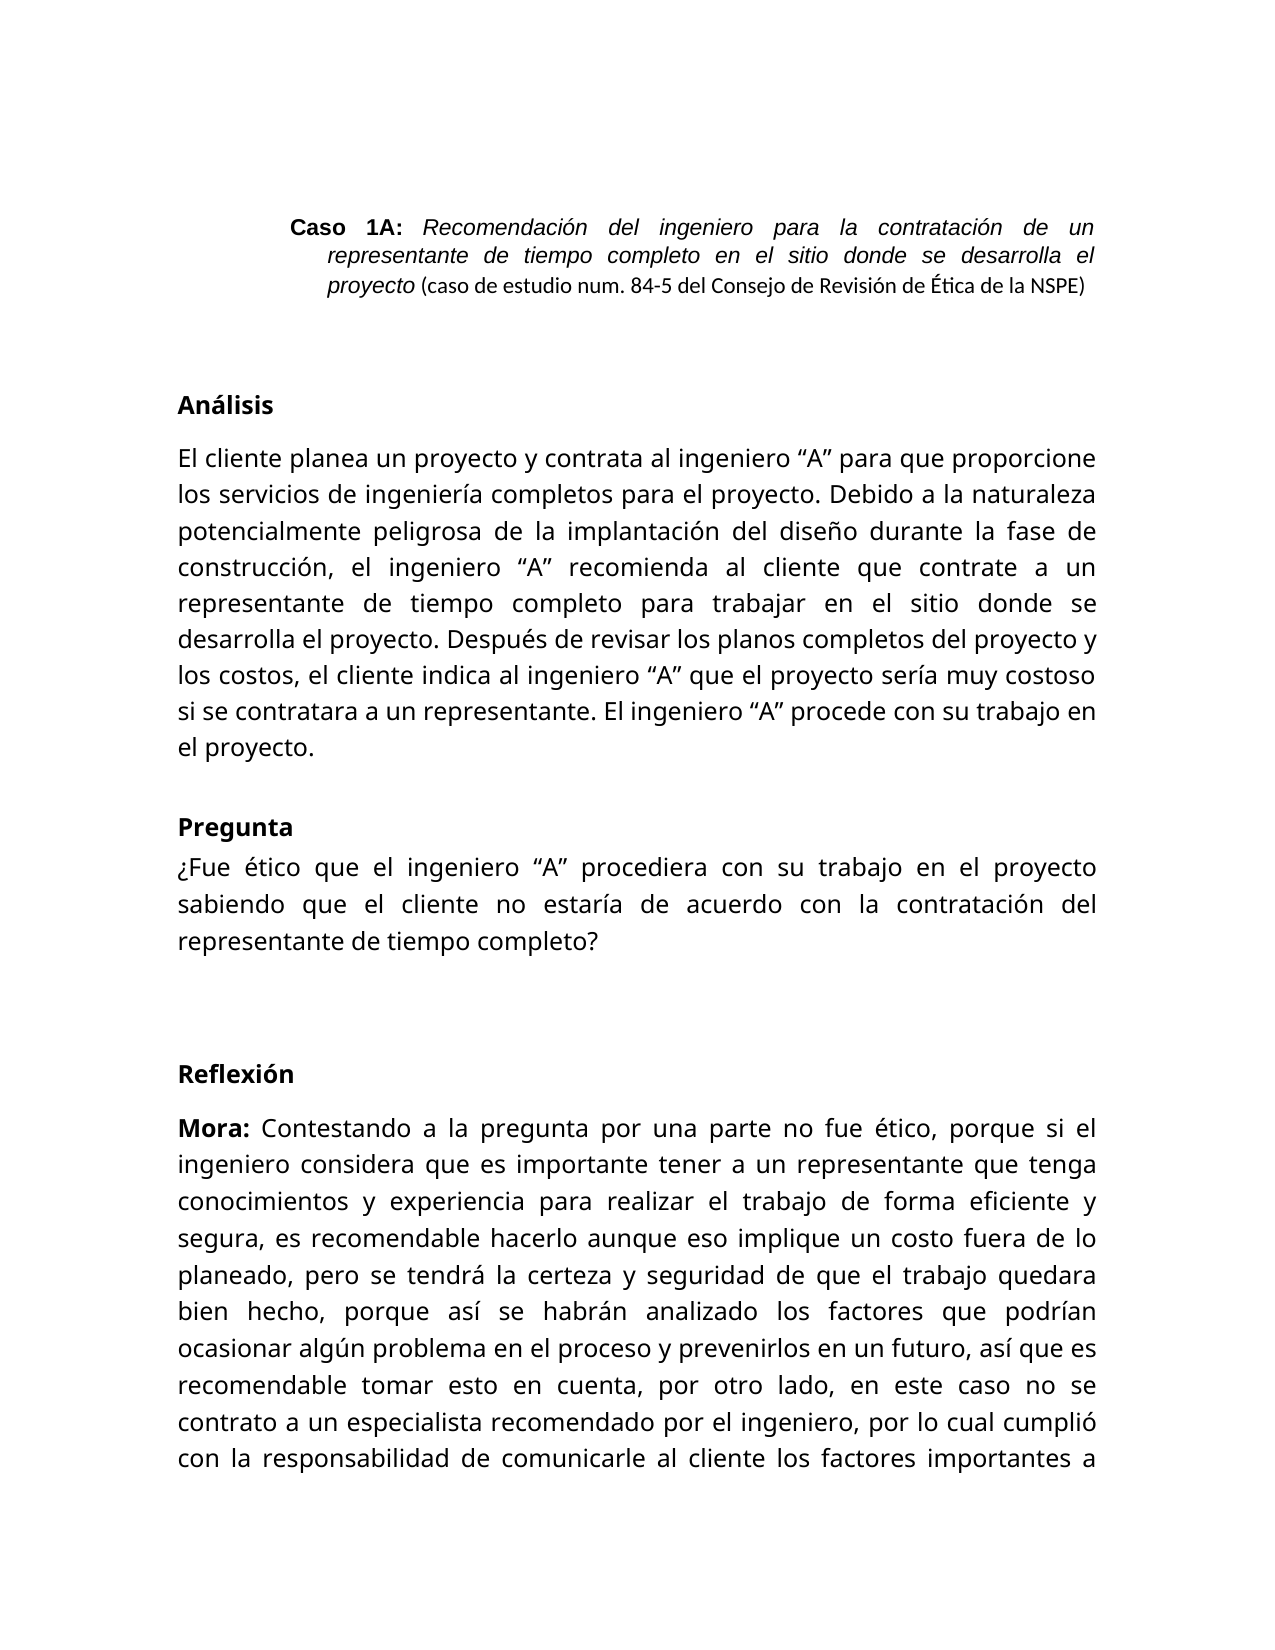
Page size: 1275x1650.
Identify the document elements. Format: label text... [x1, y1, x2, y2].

text Reflexión [177, 1057, 1098, 1091]
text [177, 1110, 1098, 1475]
text Caso 1A: Recomendación del ingeniero para la contratación de un representante de tiempo completo en el sitio donde se desarrolla el proyecto (caso de estudio num. 84-5 del Consejo de Revisión de Ética de la NSPE) [290, 214, 1097, 299]
text ¿Fue ético que el ingeniero “A” procediera con su trabajo en el proyecto sabiendo que el cliente no estaría de acuerdo con la contratación del representante de tiempo completo? [177, 850, 1098, 958]
text Pregunta [177, 810, 1098, 844]
text Análisis [177, 388, 1098, 422]
text El cliente planea un proyecto y contrata al ingeniero “A” para que proporcione los servicios de ingeniería completos para el proyecto. Debido a la naturaleza potencialmente peligrosa de la implantación del diseño durante la fase de construcción, el ingeniero “A” recomienda al cliente que contrate a un representante de tiempo completo para trabajar en el sitio donde se desarrolla el proyecto. Después de revisar los planos completos del proyecto y los costos, el cliente indica al ingeniero “A” que el proyecto sería muy costoso si se contratara a un representante. El ingeniero “A” procede con su trabajo en el proyecto. [177, 441, 1098, 763]
